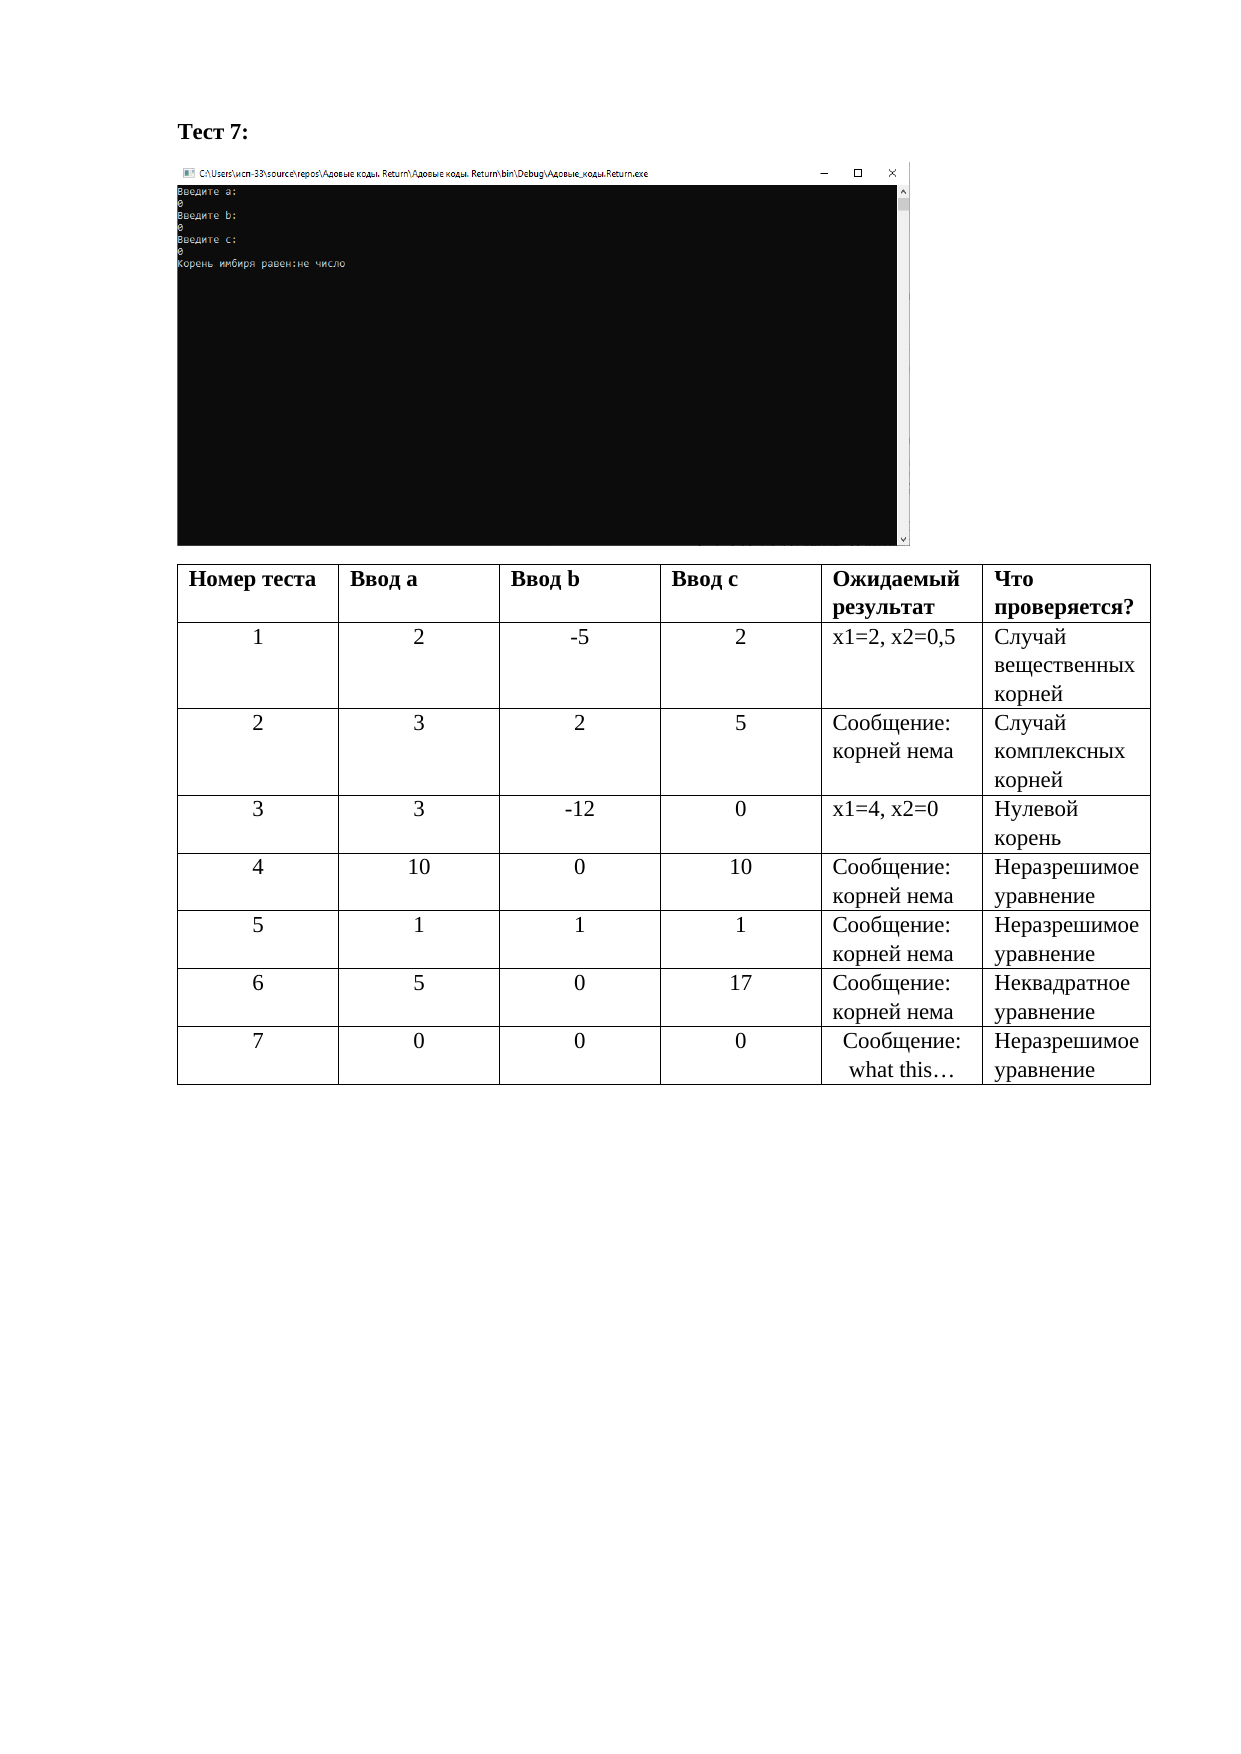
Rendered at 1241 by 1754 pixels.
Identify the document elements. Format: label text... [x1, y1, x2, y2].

table_cell 1 [339, 911, 499, 968]
table_cell 17 [661, 969, 821, 1026]
table_cell 5 [339, 969, 499, 1026]
table_cell Сообщение: корней нема [822, 709, 982, 794]
table_cell 10 [339, 854, 499, 910]
table_cell 2 [178, 709, 338, 794]
text Тест 7: [177, 118, 1152, 144]
table_cell Сообщение: корней нема [822, 969, 982, 1026]
table_cell Сообщение: what this… [822, 1027, 982, 1084]
table_cell 1 [661, 911, 821, 968]
table_cell 1 [178, 623, 338, 708]
table_cell Неразрешимое уравнение [983, 911, 1150, 968]
table_cell Неразрешимое уравнение [983, 1027, 1150, 1084]
table_cell 0 [500, 1027, 660, 1084]
table_cell 0 [500, 969, 660, 1026]
table_cell Сообщение: корней нема [822, 854, 982, 910]
table_header Ожидаемый результат [822, 565, 982, 622]
table_cell Неквадратное уравнение [983, 969, 1150, 1026]
picture [177, 162, 910, 546]
table_cell Нулевой корень [983, 796, 1150, 852]
table_cell 0 [661, 1027, 821, 1084]
table_header Ввод b [500, 565, 660, 622]
table_cell 3 [339, 796, 499, 852]
table_cell 7 [178, 1027, 338, 1084]
table_header Ввод c [661, 565, 821, 622]
table_cell 0 [661, 796, 821, 852]
table_cell 3 [178, 796, 338, 852]
table_header Ввод a [339, 565, 499, 622]
table_cell 3 [339, 709, 499, 794]
table_cell Неразрешимое уравнение [983, 854, 1150, 910]
table_cell Случай комплексных корней [983, 709, 1150, 794]
table_cell 4 [178, 854, 338, 910]
table_cell 2 [339, 623, 499, 708]
table_cell Случай вещественных корней [983, 623, 1150, 708]
table_header Что проверяется? [983, 565, 1150, 622]
table_cell 2 [500, 709, 660, 794]
table_cell x1=4, x2=0 [822, 796, 982, 852]
table_cell 0 [500, 854, 660, 910]
table_cell x1=2, x2=0,5 [822, 623, 982, 708]
table_cell 10 [661, 854, 821, 910]
table_cell 5 [178, 911, 338, 968]
table_header Номер теста [178, 565, 338, 622]
table_cell 5 [661, 709, 821, 794]
table_cell -12 [500, 796, 660, 852]
table_cell 1 [500, 911, 660, 968]
table_cell -5 [500, 623, 660, 708]
table_cell 2 [661, 623, 821, 708]
table_cell 6 [178, 969, 338, 1026]
table_cell 0 [339, 1027, 499, 1084]
table_cell Сообщение: корней нема [822, 911, 982, 968]
